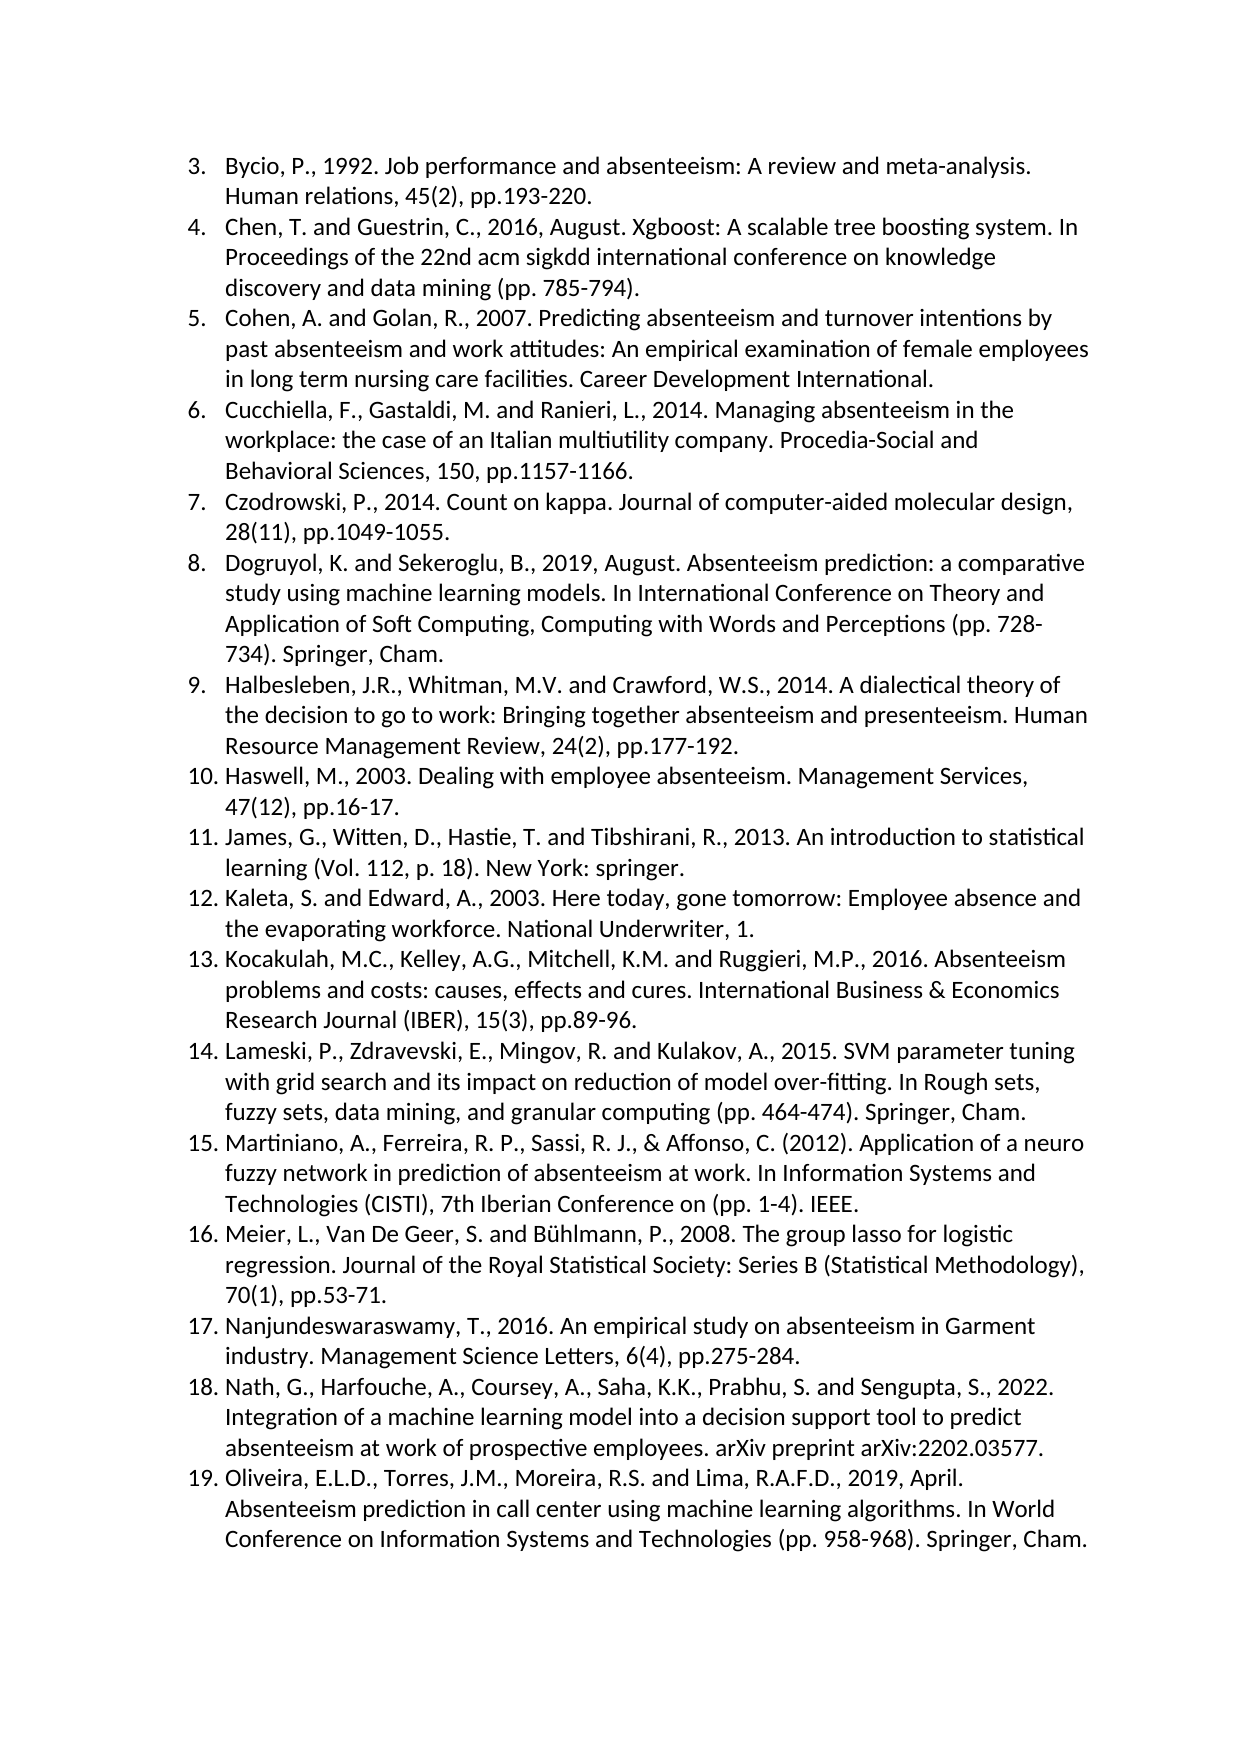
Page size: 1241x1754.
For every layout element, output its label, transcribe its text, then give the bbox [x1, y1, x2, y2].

list Haswell, M., 2003. Dealing with employee absenteeism. Management Services, 47(12), pp.16-17. [187, 760, 1090, 821]
list Cucchiella, F., Gastaldi, M. and Ranieri, L., 2014. Managing absenteeism in the workplace: the case of an Italian multiutility company. Procedia-Social and Behavioral Sciences, 150, pp.1157-1166. [187, 394, 1090, 486]
list Bycio, P., 1992. Job performance and absenteeism: A review and meta-analysis. Human relations, 45(2), pp.193-220. [187, 150, 1090, 211]
list Meier, L., Van De Geer, S. and Bühlmann, P., 2008. The group lasso for logistic regression. Journal of the Royal Statistical Society: Series B (Statistical Methodology), 70(1), pp.53-71. [187, 1218, 1090, 1310]
list Dogruyol, K. and Sekeroglu, B., 2019, August. Absenteeism prediction: a comparative study using machine learning models. In International Conference on Theory and Application of Soft Computing, Computing with Words and Perceptions (pp. 728-734). Springer, Cham. [187, 547, 1090, 669]
list Lameski, P., Zdravevski, E., Mingov, R. and Kulakov, A., 2015. SVM parameter tuning with grid search and its impact on reduction of model over-fitting. In Rough sets, fuzzy sets, data mining, and granular computing (pp. 464-474). Springer, Cham. [187, 1035, 1090, 1127]
list Nath, G., Harfouche, A., Coursey, A., Saha, K.K., Prabhu, S. and Sengupta, S., 2022. Integration of a machine learning model into a decision support tool to predict absenteeism at work of prospective employees. arXiv preprint arXiv:2202.03577. [187, 1371, 1090, 1462]
list Halbesleben, J.R., Whitman, M.V. and Crawford, W.S., 2014. A dialectical theory of the decision to go to work: Bringing together absenteeism and presenteeism. Human Resource Management Review, 24(2), pp.177-192. [187, 669, 1090, 760]
list Nanjundeswaraswamy, T., 2016. An empirical study on absenteeism in Garment industry. Management Science Letters, 6(4), pp.275-284. [187, 1310, 1090, 1371]
list James, G., Witten, D., Hastie, T. and Tibshirani, R., 2013. An introduction to statistical learning (Vol. 112, p. 18). New York: springer. [187, 821, 1090, 882]
list Martiniano, A., Ferreira, R. P., Sassi, R. J., & Affonso, C. (2012). Application of a neuro fuzzy network in prediction of absenteeism at work. In Information Systems and Technologies (CISTI), 7th Iberian Conference on (pp. 1-4). IEEE. [187, 1127, 1090, 1218]
list Cohen, A. and Golan, R., 2007. Predicting absenteeism and turnover intentions by past absenteeism and work attitudes: An empirical examination of female employees in long term nursing care facilities. Career Development International. [187, 303, 1090, 394]
list Oliveira, E.L.D., Torres, J.M., Moreira, R.S. and Lima, R.A.F.D., 2019, April. Absenteeism prediction in call center using machine learning algorithms. In World Conference on Information Systems and Technologies (pp. 958-968). Springer, Cham. [187, 1462, 1090, 1554]
list Kocakulah, M.C., Kelley, A.G., Mitchell, K.M. and Ruggieri, M.P., 2016. Absenteeism problems and costs: causes, effects and cures. International Business & Economics Research Journal (IBER), 15(3), pp.89-96. [187, 943, 1090, 1035]
list Czodrowski, P., 2014. Count on kappa. Journal of computer-aided molecular design, 28(11), pp.1049-1055. [187, 486, 1090, 547]
list Kaleta, S. and Edward, A., 2003. Here today, gone tomorrow: Employee absence and the evaporating workforce. National Underwriter, 1. [187, 882, 1090, 943]
list Chen, T. and Guestrin, C., 2016, August. Xgboost: A scalable tree boosting system. In Proceedings of the 22nd acm sigkdd international conference on knowledge discovery and data mining (pp. 785-794). [187, 211, 1090, 303]
